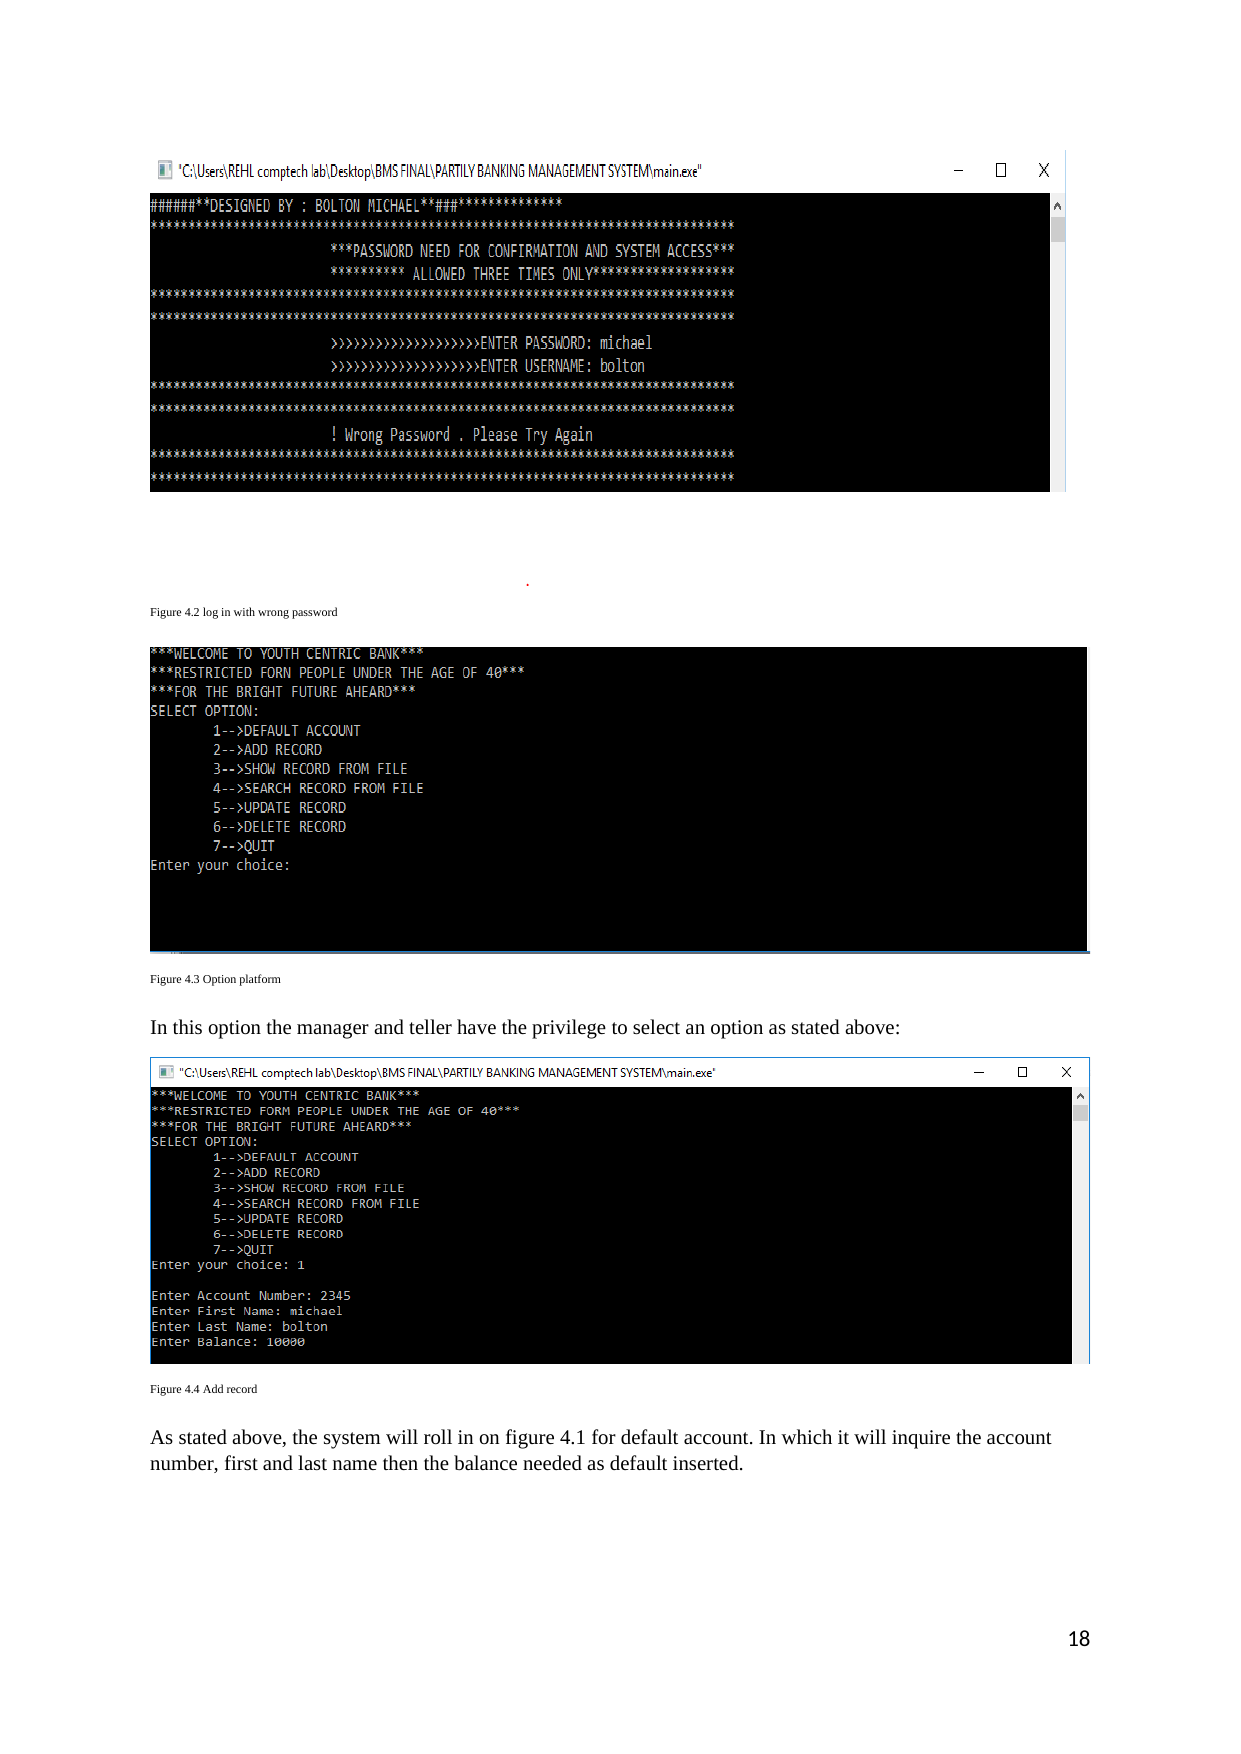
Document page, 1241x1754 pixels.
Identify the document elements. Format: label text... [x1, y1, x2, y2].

picture [150, 150, 1066, 586]
picture [150, 647, 1091, 954]
picture [150, 1057, 1091, 1364]
text Figure 4.2 log in with wrong password [150, 605, 1090, 629]
text Figure 4.4 Add record [150, 1382, 1090, 1406]
text As stated above, the system will roll in on figure 4.1 for default account. In which it will inquire the account number, first and last name then the balance needed as default inserted. [150, 1425, 1090, 1475]
text Figure 4.3 Option platform [150, 972, 1090, 997]
text In this option the manager and teller have the privilege to select an option as stated above: [150, 1015, 1090, 1039]
